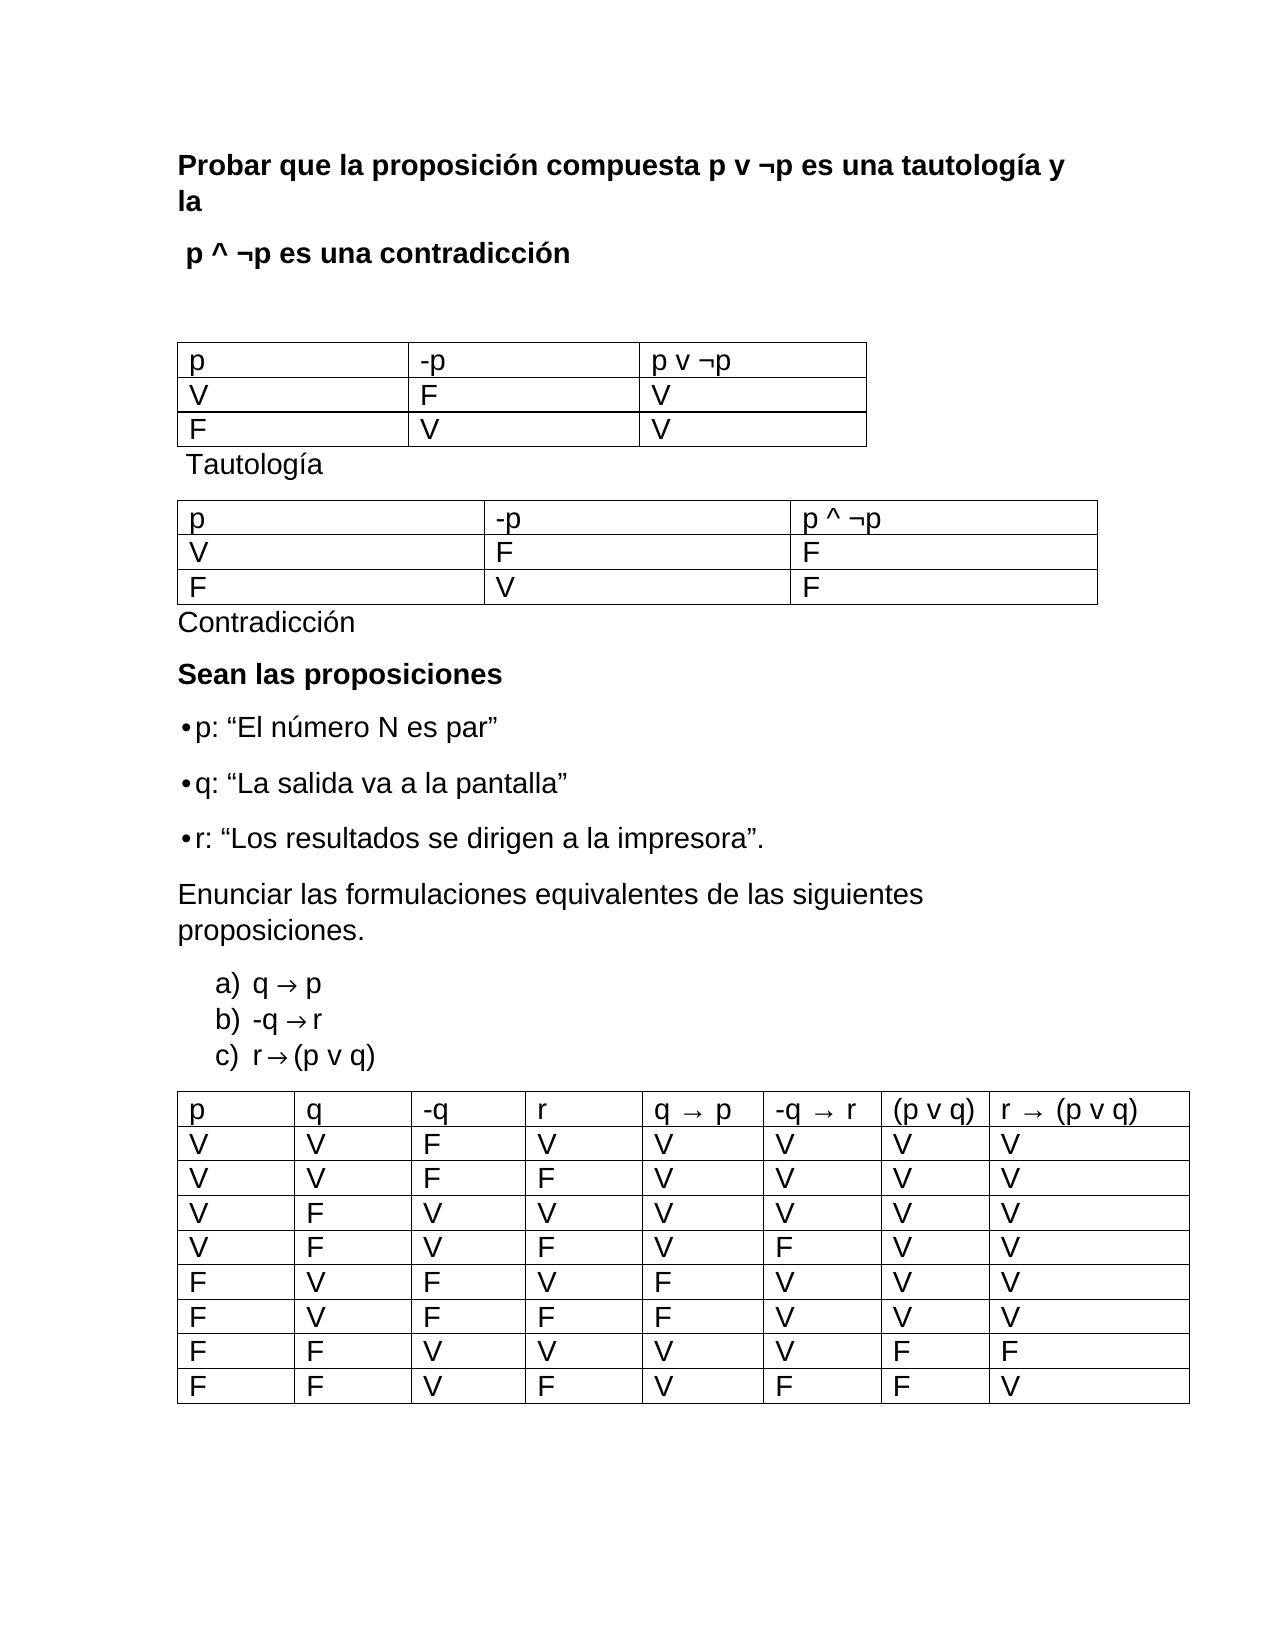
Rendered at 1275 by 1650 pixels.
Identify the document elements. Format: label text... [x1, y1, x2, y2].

table_cell V [295, 1127, 411, 1160]
table_cell F [295, 1369, 411, 1402]
table_cell V [643, 1369, 763, 1402]
list r → (p v q) [215, 1038, 1098, 1072]
list q → p [215, 966, 1098, 999]
table_cell V [882, 1196, 989, 1229]
table_cell F [791, 535, 1097, 569]
table_cell V [882, 1161, 989, 1195]
table_cell V [178, 1196, 294, 1229]
table_cell V [412, 1369, 525, 1402]
table_cell V [764, 1265, 881, 1299]
table_cell V [990, 1265, 1189, 1299]
table_cell V [990, 1127, 1189, 1160]
table_header -p [409, 343, 639, 377]
table_header p v ¬p [640, 343, 866, 377]
table_cell V [178, 1231, 294, 1264]
text Probar que la proposición compuesta p v ¬p es una tautología y la [177, 148, 1098, 217]
table_cell F [178, 1369, 294, 1402]
table_cell F [882, 1334, 989, 1368]
text Tautología [177, 447, 1098, 481]
table_cell V [882, 1231, 989, 1264]
text Sean las proposiciones [177, 657, 1098, 691]
table_cell V [764, 1161, 881, 1195]
table_cell F [791, 570, 1097, 603]
table_cell V [882, 1265, 989, 1299]
text •r: “Los resultados se dirigen a la impresora”. [177, 821, 1098, 858]
table_cell V [882, 1300, 989, 1333]
table_cell V [643, 1127, 763, 1160]
table_cell F [409, 378, 639, 411]
table_cell V [990, 1231, 1189, 1264]
table_header -q → r [764, 1092, 881, 1126]
table_header -q [412, 1092, 525, 1126]
table_cell F [412, 1300, 525, 1333]
table_cell V [990, 1161, 1189, 1195]
table_cell V [764, 1127, 881, 1160]
table_cell F [178, 1334, 294, 1368]
table_cell V [295, 1265, 411, 1299]
table_cell F [295, 1334, 411, 1368]
table_cell V [412, 1334, 525, 1368]
table_cell V [764, 1334, 881, 1368]
text •p: “El número N es par” [177, 710, 1098, 746]
table_header -p [485, 501, 790, 534]
table_cell F [178, 570, 484, 603]
table_cell F [485, 535, 790, 569]
table_cell V [178, 378, 408, 411]
text p ^ ¬p es una contradicción [177, 237, 1098, 270]
table_cell F [764, 1369, 881, 1402]
table_cell V [643, 1231, 763, 1264]
table_cell V [640, 413, 866, 446]
table_header p [178, 1092, 294, 1126]
table_cell F [178, 413, 408, 446]
table_cell F [412, 1265, 525, 1299]
table_header r → (p v q) [990, 1092, 1189, 1126]
table_header p [178, 501, 484, 534]
table_cell V [526, 1127, 642, 1160]
table_cell F [764, 1231, 881, 1264]
text Enunciar las formulaciones equivalentes de las siguientes proposiciones. [177, 877, 1098, 947]
table_header p ^ ¬p [791, 501, 1097, 534]
table_cell F [643, 1265, 763, 1299]
table_cell F [990, 1334, 1189, 1368]
table_cell V [295, 1161, 411, 1195]
table_cell F [643, 1300, 763, 1333]
table_cell V [412, 1231, 525, 1264]
table_cell V [526, 1196, 642, 1229]
table_cell V [409, 413, 639, 446]
table_cell F [178, 1300, 294, 1333]
table_cell V [640, 378, 866, 411]
table_header (p v q) [882, 1092, 989, 1126]
table_cell V [485, 570, 790, 603]
table_header r [526, 1092, 642, 1126]
table_cell V [990, 1196, 1189, 1229]
table_cell V [990, 1300, 1189, 1333]
text Contradicción [177, 605, 1098, 638]
table_cell V [178, 1127, 294, 1160]
table_cell F [412, 1127, 525, 1160]
table_cell F [178, 1265, 294, 1299]
table_cell F [295, 1196, 411, 1229]
table_cell V [526, 1265, 642, 1299]
list -q → r [215, 1002, 1098, 1036]
text •q: “La salida va a la pantalla” [177, 766, 1098, 802]
table_cell V [764, 1196, 881, 1229]
table_cell F [412, 1161, 525, 1195]
table_cell V [643, 1334, 763, 1368]
table_cell F [526, 1231, 642, 1264]
table_header p [178, 343, 408, 377]
table_cell F [526, 1161, 642, 1195]
table_cell V [412, 1196, 525, 1229]
table_cell V [295, 1300, 411, 1333]
table_header q → p [643, 1092, 763, 1126]
table_cell F [526, 1300, 642, 1333]
table_cell F [882, 1369, 989, 1402]
table_cell V [643, 1196, 763, 1229]
table_cell V [643, 1161, 763, 1195]
table_cell V [178, 535, 484, 569]
table_cell V [178, 1161, 294, 1195]
table_cell V [882, 1127, 989, 1160]
table_cell V [990, 1369, 1189, 1402]
table_cell F [295, 1231, 411, 1264]
table_cell F [526, 1369, 642, 1402]
table_cell V [526, 1334, 642, 1368]
table_cell V [764, 1300, 881, 1333]
table_header q [295, 1092, 411, 1126]
